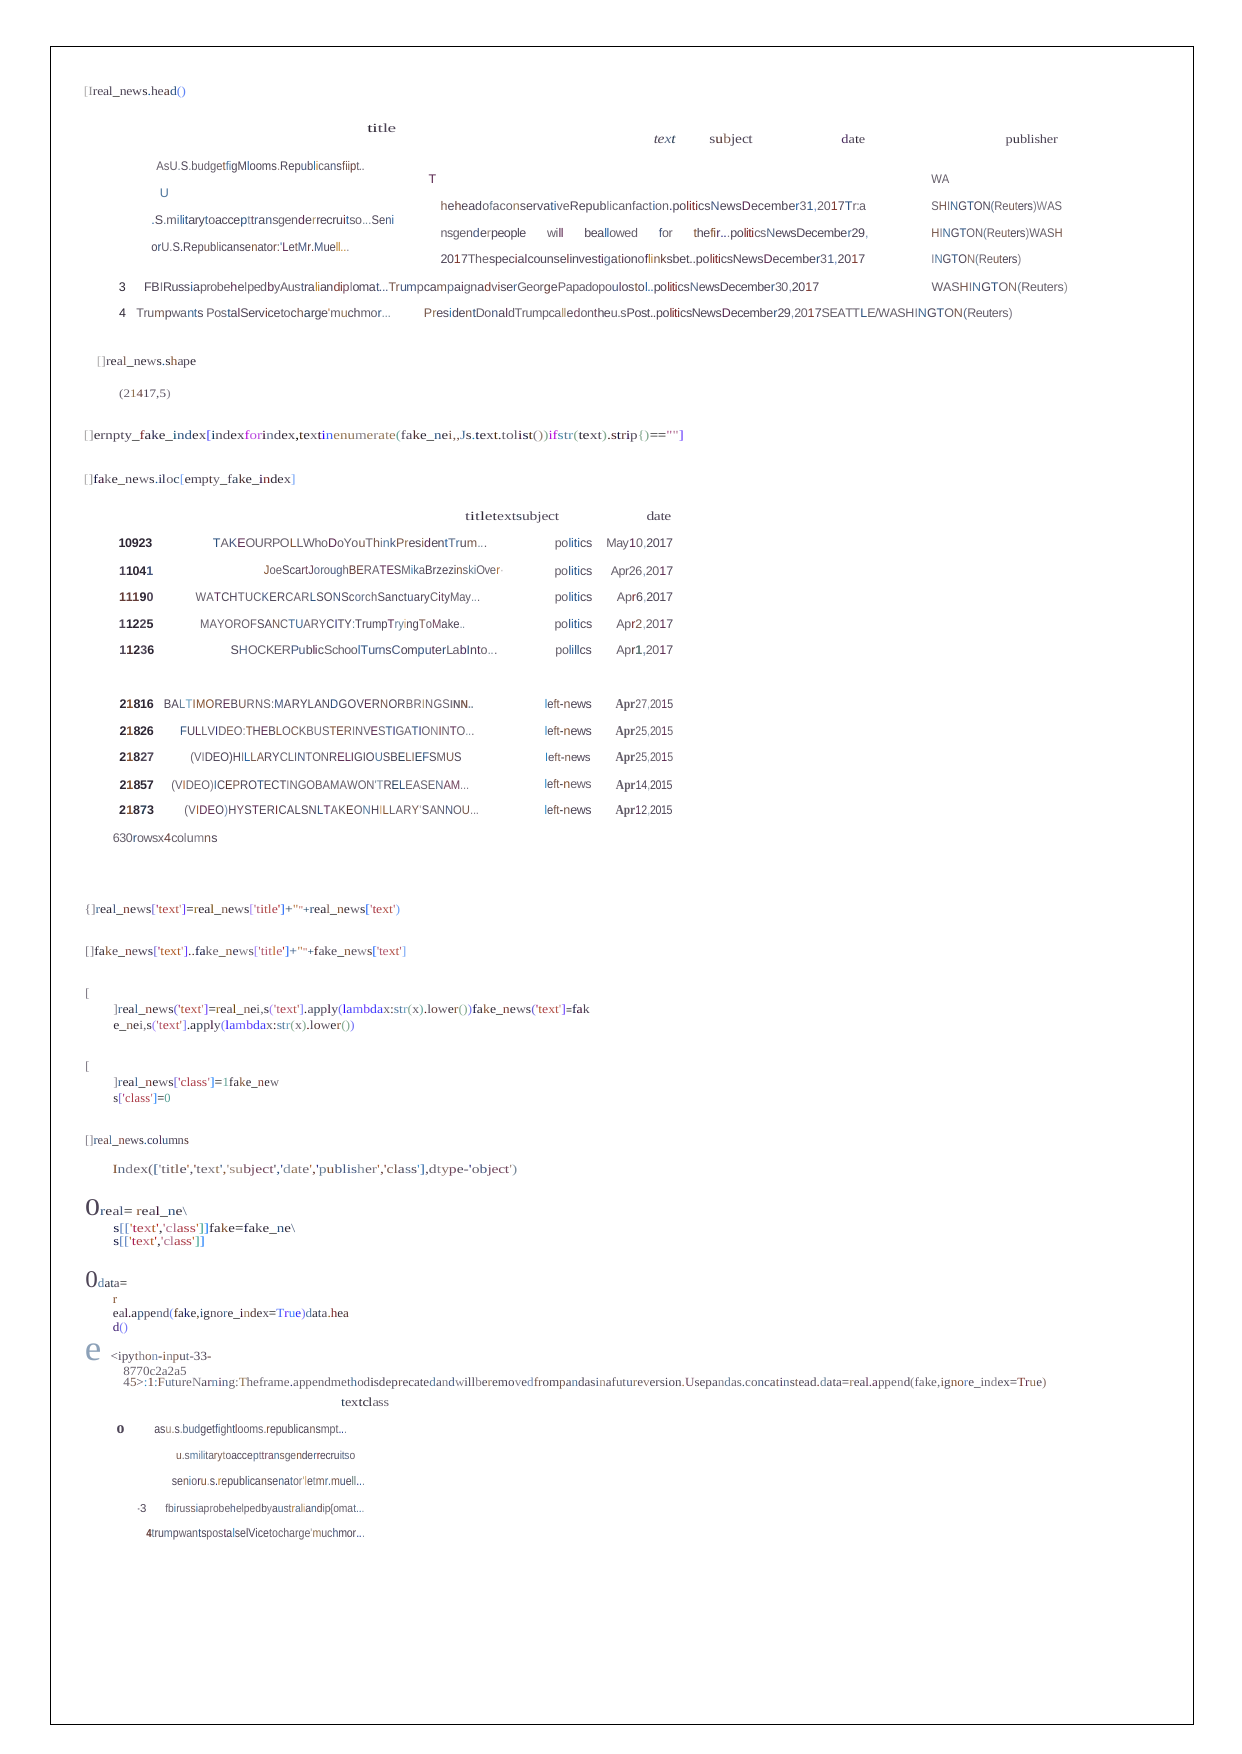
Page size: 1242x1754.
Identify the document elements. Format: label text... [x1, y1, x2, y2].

text title [54, 121, 397, 135]
table_header TAKEOURPOLLWhoDoYouThinkPresidentTrum... [158, 537, 524, 557]
table_cell 11190 [116, 584, 158, 611]
text text [401, 131, 676, 146]
text []real_news.shape [54, 354, 239, 368]
table_cell BALTIMOREBURNS:MARYLANDGOVERNORBRINGSINN.. [158, 677, 524, 718]
table_cell 21827 [116, 744, 158, 771]
table_cell Apr25,2015 [597, 718, 676, 744]
table_cell Apr26,2017 [597, 557, 676, 584]
text o asu.s.budgetfightlooms.republicansmpt... [116, 1418, 1193, 1437]
table_cell (VIDEO)ICEPROTECTINGOBAMAWON'TRELEASENAM... [158, 771, 524, 798]
table_cell Apr27,2015 [597, 677, 676, 718]
table_cell 11225 [116, 611, 158, 637]
table_cell SHOCKERPublicSchoolTurnsComputerLabInto... [158, 638, 524, 677]
table_cell politics [524, 557, 597, 584]
text textclass [341, 1395, 1193, 1409]
table_cell polillcs [524, 638, 597, 677]
table_cell 21826 [116, 718, 158, 744]
text (21417,5) [54, 387, 236, 400]
text e <ipython-input-33-8770c2a2a545>:1:FutureNarning:Theframe.appendmethodisdeprecatedandwillberemovedfrompandasinafutureversion.Usepandas.concatinstead.data=real.append(fake,ignore_index=True) [84, 1336, 1083, 1389]
table_cell Apr25,2015 [597, 744, 676, 771]
table_cell left-news [524, 771, 597, 798]
table_cell MAYOROFSANCTUARYCITY:TrumpTryingToMake.. [158, 611, 524, 637]
text TheheadofaconservativeRepublicanfaction.politicsNewsDecember31,2017Tr:ansgenderpeople will beallowed for thefir...politicsNewsDecember29, 2017Thespecialcounselinvestigationoflinksbet..politicsNewsDecember31,2017 [428, 171, 868, 267]
text U.S.militarytoaccepttransgenderrecruitso...SeniorU.S.Republicansenator:'LetMr.Muell... [151, 186, 397, 254]
text u.smilitarytoaccepttransgenderrecruitso [54, 1448, 355, 1462]
text Index(['title','text','subject','date','publisher','class'],dtype-'object') [112, 1162, 1193, 1176]
text 630rowsx4columns [113, 831, 1193, 845]
text 0real= real_ne\s[['text','class']]fake=fake_ne\s[['text','class']] [85, 1195, 333, 1248]
text []real_news.columns [85, 1133, 1193, 1147]
table_cell Apr12,2015 [597, 798, 676, 819]
table_cell Apr14,2015 [597, 771, 676, 798]
table_header politics [524, 537, 597, 557]
table_header 10923 [116, 537, 158, 557]
table_cell FULLVIDEO:THEBLOCKBUSTERINVESTIGATIONINTO... [158, 718, 524, 744]
list Trumpwants PostalServicetocharge'muchmor... PresidentDonaldTrumpcalledontheu.sPost..politicsNewsDecember29,2017SEATTLE/WASHINGTON(Reuters) [119, 305, 1193, 319]
text []ernpty_fake_index[indexforindex,textinenumerate(fake_nei,,Js.text.tolist())ifstr(text).strip{)==""] [83, 428, 1193, 442]
table_cell politics [524, 584, 597, 611]
table_cell 11236 [116, 638, 158, 677]
table_cell politics [524, 611, 597, 637]
text []fake_news.iloc[empty_fake_index] [83, 472, 1193, 486]
text []real_news('text']=real_nei,s('text'].apply(lambdax:str(x).lower())fake_news('text']=fake_nei,s('text'].apply(lambdax:str(x).lower()) [85, 986, 593, 1032]
table_cell Apr1,2017 [597, 638, 676, 677]
text senioru.s.republicansenator'letmr.muell... [54, 1474, 365, 1488]
table_cell 21816 [116, 677, 158, 718]
text -3 fbirussiaprobehelpedbyaustraliandip{omat... [54, 1501, 364, 1514]
table_cell left-news [524, 718, 597, 744]
text {]real_news['text']=real_news['title']+""+real_news['text')[]fake_news['text']..fake_news['title']+""+fake_news['text'] [84, 902, 462, 958]
text [Ireal_news.head() [83, 83, 1193, 98]
text []real_news['class']=1fake_news['class']=0 [85, 1059, 282, 1105]
table_cell left-news [524, 677, 597, 718]
text 0data= real.append(fake,ignore_index=True)data.head() [85, 1267, 355, 1334]
table_cell 21857 [116, 771, 158, 798]
table_cell left-news [524, 798, 597, 819]
table_cell WATCHTUCKERCARLSONScorchSanctuaryCityMay... [158, 584, 524, 611]
table_cell 11041 [116, 557, 158, 584]
text WASHINGTON(Reuters)WASHINGTON(Reuters)WASHINGTON(Reuters) [931, 171, 1063, 267]
text AsU.S.budgetfigMlooms.Republicansfiipt.. [156, 159, 397, 173]
table_cell left-news [524, 744, 597, 771]
table_cell JoeScartJoroughBERATESMikaBrzezinskiOver· [158, 557, 524, 584]
table_cell 21873 [116, 798, 158, 819]
table_cell Apr2,2017 [597, 611, 676, 637]
text titletextsubject date [54, 508, 1083, 523]
table_cell (VIDEO)HYSTERICALSNLTAKEONHILLARY'SANNOU... [158, 798, 524, 819]
table_cell Apr6,2017 [597, 584, 676, 611]
table_cell (VIDEO)HILLARYCLINTONRELIGIOUSBELIEFSMUS [158, 744, 524, 771]
text 4trumpwantspostalselVicetocharge'muchmor... [54, 1526, 365, 1540]
text subject date publisher [709, 131, 1193, 146]
table_header May10,2017 [597, 537, 676, 557]
list FBIRussiaprobehelpedbyAustraliandiplomat...TrumpcampaignadviserGeorgePapadopoulostol..politicsNewsDecember30,2017 WASHINGTON(Reuters) [118, 279, 1193, 293]
